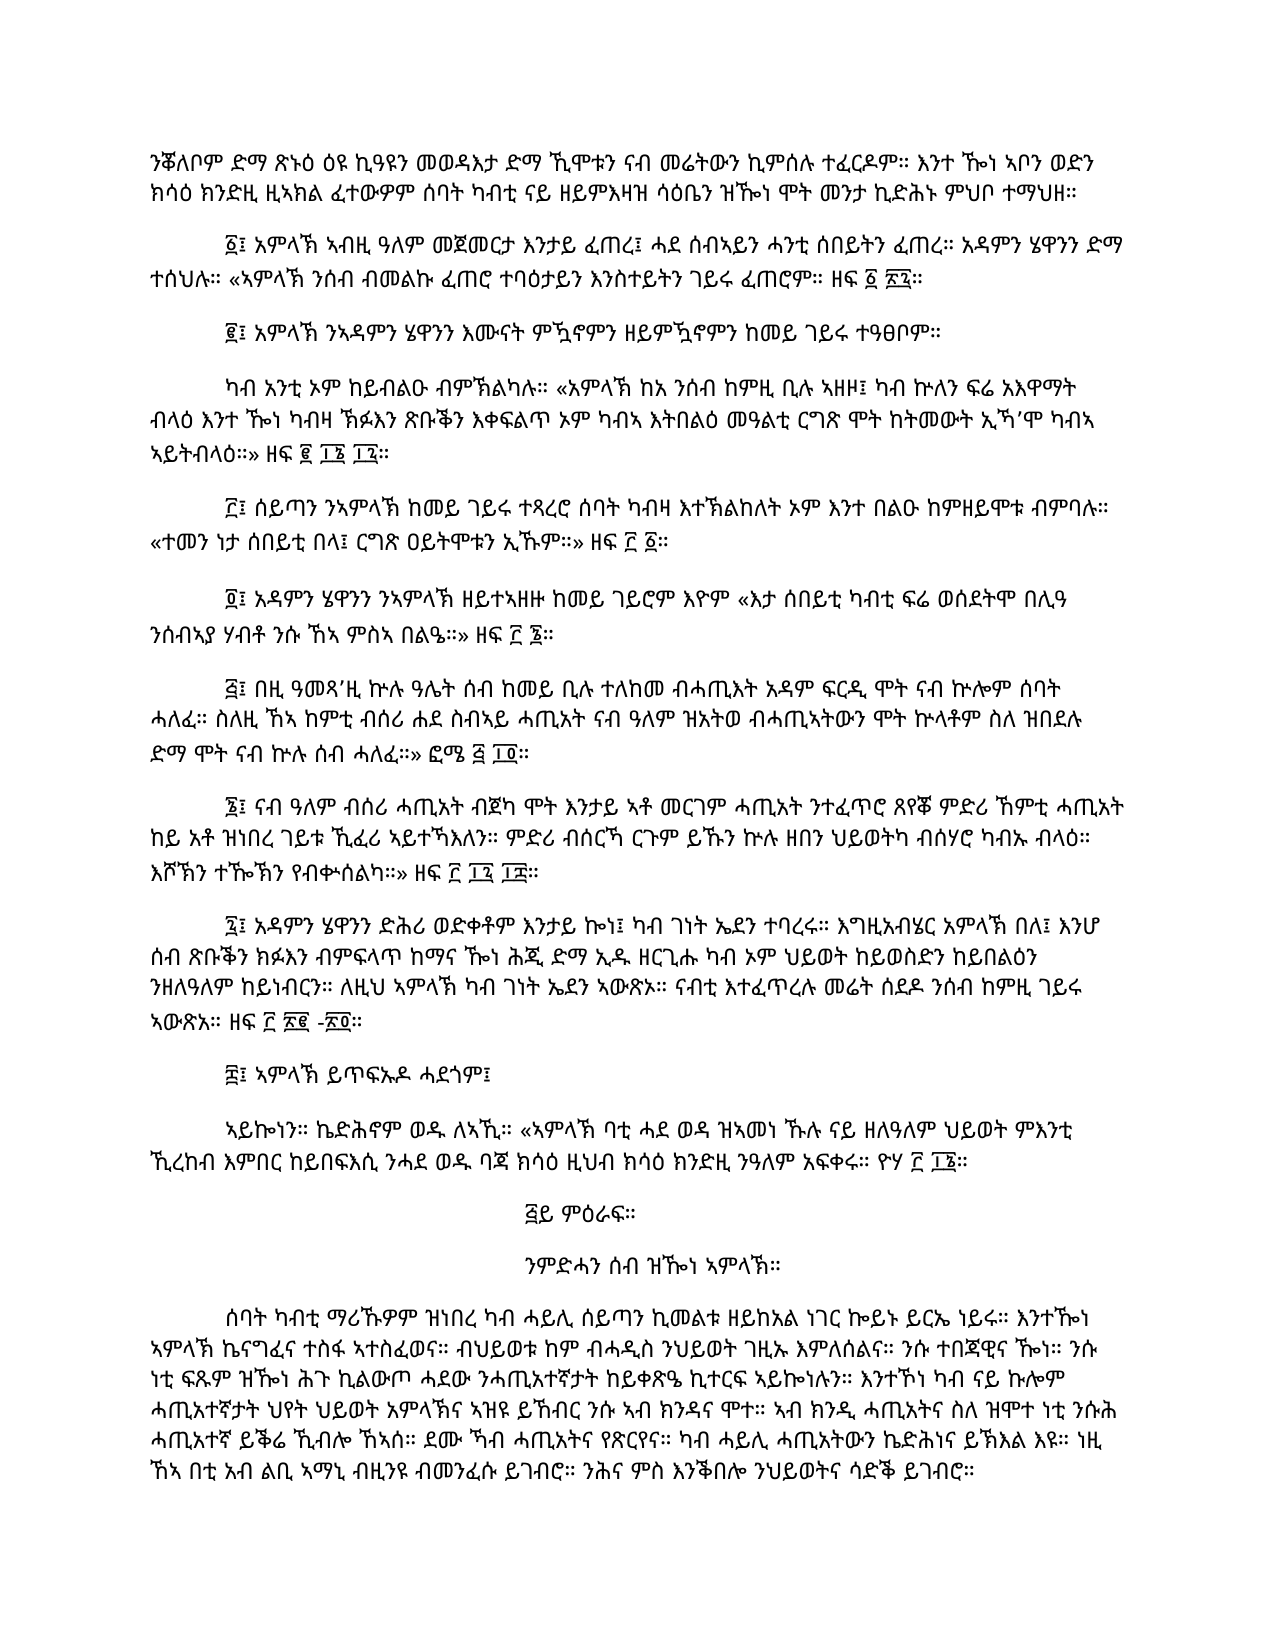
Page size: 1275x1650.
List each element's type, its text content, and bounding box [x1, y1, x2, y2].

text ፮፤ ናብ ዓለም ብሰሪ ሓጢአት ብጀካ ሞት እንታይ ኣቶ መርገም ሓጢአት ንተፈጥሮ ጸየቖ ምድሪ ኸምቲ ሓጢአት ከይ አቶ ዝነበረ ገይቱ ኺፈሪ ኣይተኻእለን። ምድሪ ብሰርኻ ርጉም ይኹን ኵሉ ዘበን ህይወትካ ብሰሃሮ ካብኡ ብላዕ። እሾኽን ተዀኽን የብቍሰልካ።» ዘፍ ፫ ፲፯ ፲፰። [150, 794, 1125, 888]
text ፪፤ አምላኽ ንኣዳምን ሄዋንን እሙናት ምዃኖምን ዘይምዃኖምን ከመይ ገይሩ ተዓፀቦም። [150, 320, 1125, 347]
text ፭፤ በዚ ዓመጻ’ዚ ኵሉ ዓሌት ሰብ ከመይ ቢሉ ተለከመ ብሓጢእት አዳም ፍርዲ ሞት ናብ ኵሎም ሰባት ሓለፈ። ስለዚ ኸኣ ከምቲ ብሰሪ ሐደ ስብኣይ ሓጢአት ናብ ዓለም ዝአትወ ብሓጢኣትውን ሞት ኵላቶም ስለ ዝበደሉ ድማ ሞት ናብ ኵሉ ሰብ ሓለፈ።» ፎሜ ፭ ፲፬። [150, 676, 1125, 769]
text ፩፤ አምላኽ ኣብዚ ዓለም መጀመርታ እንታይ ፈጠረ፤ ሓደ ሰብኣይን ሓንቲ ሰበይትን ፈጠረ። አዳምን ሄዋንን ድማ ተሰህሉ። «ኣምላኽ ንሰብ ብመልኩ ፈጠሮ ተባዕታይን እንስተይትን ገይሩ ፈጠሮም። ዘፍ ፩ ፳፯። [150, 232, 1125, 295]
text ፰፤ ኣምላኽ ይጥፍኡዶ ሓደጎም፤ [150, 1063, 1125, 1089]
text ሰባት ካብቲ ማሪኹዎም ዝነበረ ካብ ሓይሊ ሰይጣን ኪመልቱ ዘይከአል ነገር ኰይኑ ይርኤ ነይሩ። እንተዀነ ኣምላኽ ኬናግፈና ተስፋ ኣተስፈወና። ብህይወቱ ከም ብሓዲስ ንህይወት ገዚኡ እምለሰልና። ንሱ ተበጃዊና ዀነ። ንሱ ነቲ ፍጹም ዝዀነ ሕጉ ኪልውጦ ሓደው ንሓጢአተኛታት ከይቀጽዔ ኪተርፍ ኣይኰነሉን። እንተኾነ ካብ ናይ ኩሎም ሓጢአተኛታት ህየት ህይወት አምላኽና ኣዝዩ ይኸብር ንሱ ኣብ ክንዳና ሞተ። ኣብ ክንዲ ሓጢአትና ስለ ዝሞተ ነቲ ንሱሕ ሓጢአተኛ ይቕሬ ኺብሎ ኸኣሰ። ደሙ ኻብ ሓጢአትና የጽርየና። ካብ ሓይሊ ሓጢአትውን ኬድሕነና ይኽእል እዩ። ነዚ ኸኣ በቲ አብ ልቢ ኣማኒ ብዚንዩ ብመንፈሱ ይገብሮ። ንሕና ምስ እንቕበሎ ንህይወትና ሳድቕ ይገብሮ። [150, 1305, 1125, 1485]
text ንምድሓን ሰብ ዝዀነ ኣምላኽ። [150, 1253, 1125, 1280]
text ኣይኰነን። ኬድሕኖም ወዱ ለኣኺ። «ኣምላኽ ባቲ ሓደ ወዳ ዝኣመነ ኹሉ ናይ ዘለዓለም ህይወት ምእንቲ ኺረከብ እምበር ከይበፍእሲ ንሓደ ወዱ ባጃ ክሳዕ ዚህብ ክሳዕ ክንድዚ ንዓለም አፍቀሩ። ዮሃ ፫ ፲፮። [150, 1114, 1125, 1176]
text ፫፤ ሰይጣን ንኣምላኽ ከመይ ገይሩ ተጻረሮ ሰባት ካብዛ እተኽልከለት ኦም እንተ በልዑ ከምዘይሞቱ ብምባሉ። «ተመን ነታ ሰበይቲ በላ፤ ርግጽ ዐይትሞቱን ኢኹም።» ዘፍ ፫ ፩። [150, 495, 1125, 558]
text ፯፤ አዳምን ሄዋንን ድሕሪ ወድቀቶም እንታይ ኰነ፤ ካብ ገነት ኤደን ተባረሩ። እግዚአብሄር አምላኽ በለ፤ እንሆ ሰብ ጽቡቕን ክፉእን ብምፍላጥ ከማና ዀነ ሕጂ ድማ ኢዱ ዘርጊሑ ካብ ኦም ህይወት ከይወስድን ከይበልዕን ንዘለዓለም ከይነብርን። ለዚህ ኣምላኽ ካብ ገነት ኤደን ኣውጽኦ። ናብቲ እተፈጥረሉ መሬት ሰደዶ ንሰብ ከምዚ ገይሩ ኣውጽአ። ዘፍ ፫ ፳፪ -፳፬። [150, 913, 1125, 1037]
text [150, 150, 1125, 207]
text ካብ አንቲ ኦም ከይብልዑ ብምኽልካሉ። «አምላኽ ከአ ንሰብ ከምዚ ቢሉ ኣዘዞ፤ ካብ ኵለን ፍሬ አእዋማት ብላዕ እንተ ዀነ ካብዛ ኽፉእን ጽቡቕን እቀፍልጥ ኦም ካብኣ እትበልዕ መዓልቲ ርግጽ ሞት ከትመውት ኢኻ’ሞ ካብኣ ኣይትብላዕ።» ዘፍ ፪ ፲፮ ፲፯። [150, 372, 1125, 469]
text ፭ይ ምዕራፍ። [150, 1201, 1125, 1227]
text ፬፤ አዳምን ሄዋንን ንኣምላኽ ዘይተኣዘዙ ከመይ ገይሮም እዮም «እታ ሰበይቲ ካብቲ ፍሬ ወሰደትሞ በሊዓ ንሰብኣያ ሃብቶ ንሱ ኸኣ ምስኣ በልዔ።» ዘፍ ፫ ፮። [150, 583, 1125, 650]
